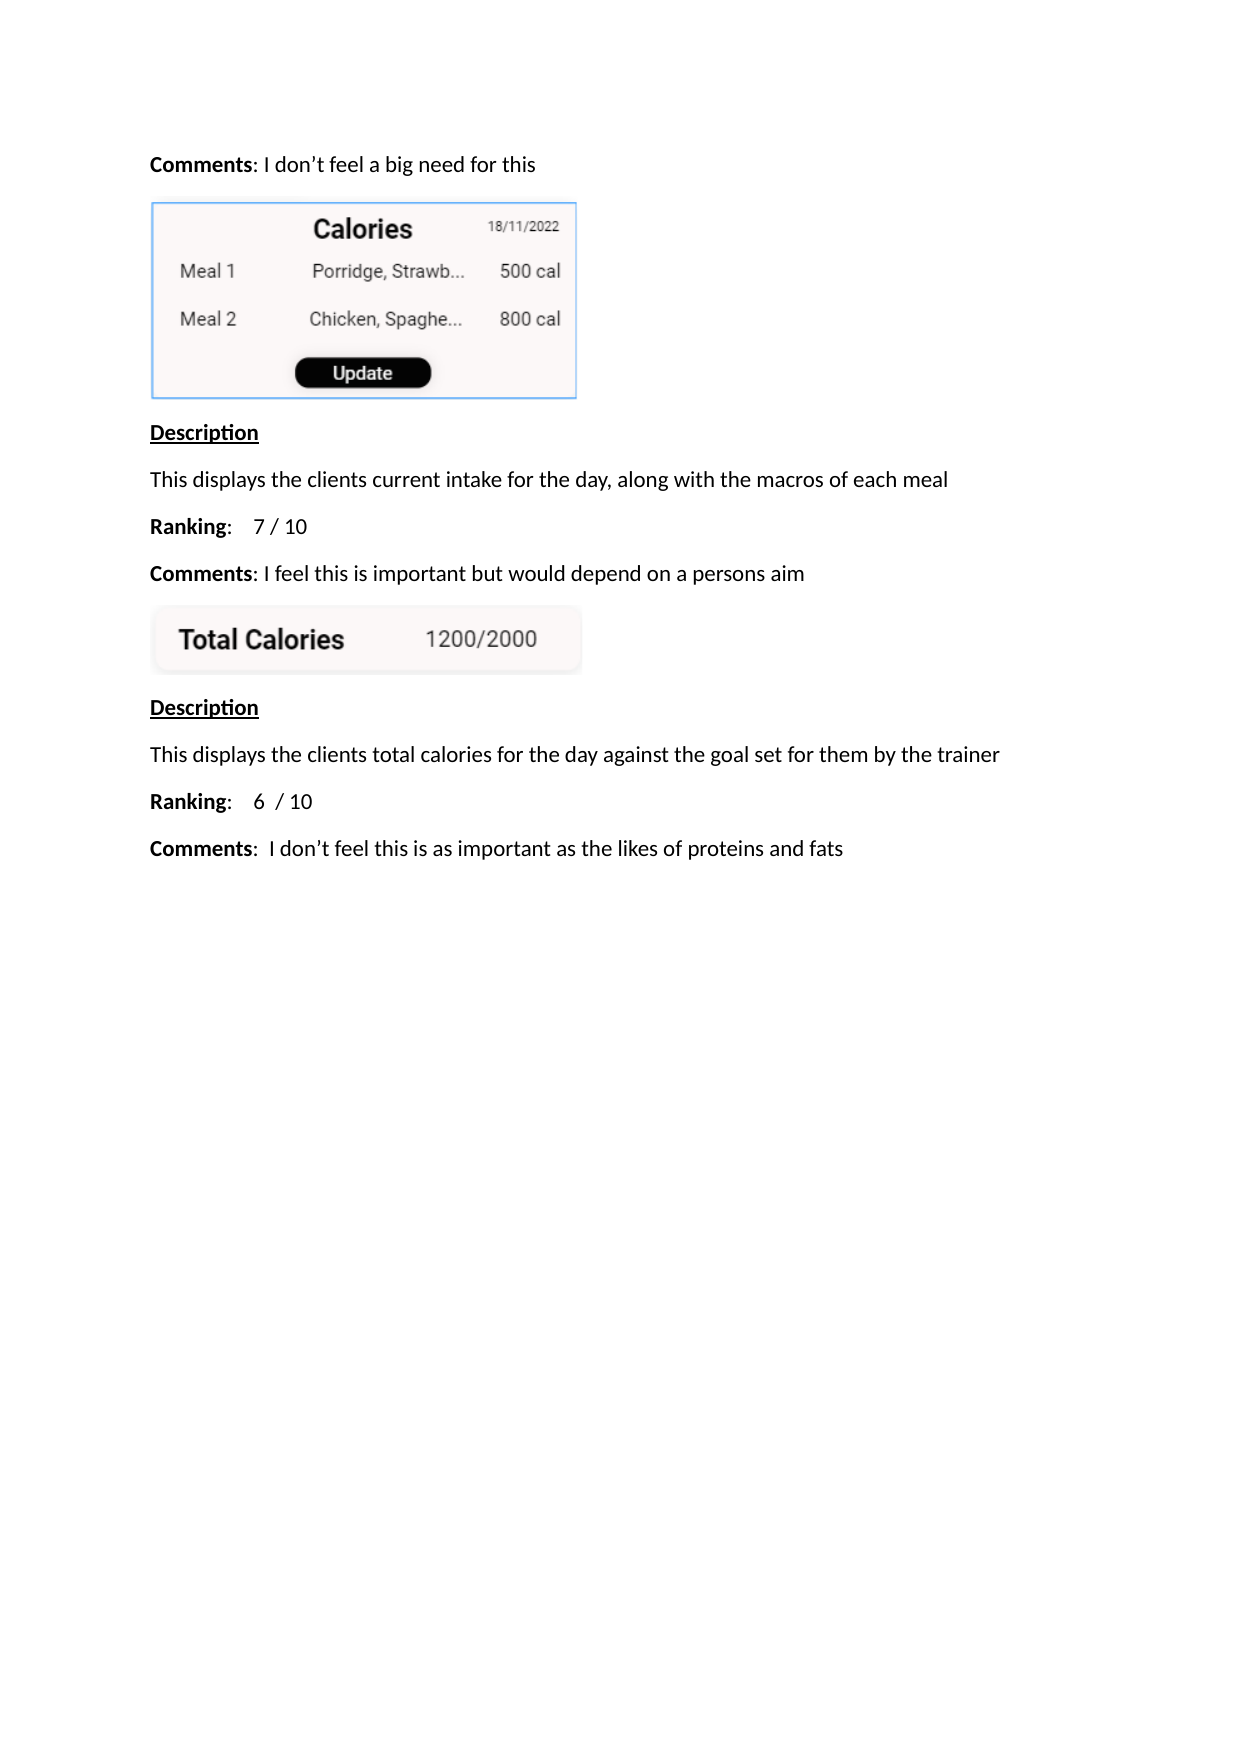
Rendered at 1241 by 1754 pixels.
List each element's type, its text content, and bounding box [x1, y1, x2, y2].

text Ranking: 7 / 10 [150, 512, 1090, 540]
text Ranking: 6 / 10 [150, 787, 1090, 815]
text Description [150, 693, 1090, 721]
text Description [150, 418, 1090, 446]
text This displays the clients current intake for the day, along with the macros of each meal [150, 465, 1090, 493]
picture [150, 196, 578, 400]
text Comments: I feel this is important but would depend on a persons aim [150, 559, 1090, 587]
picture [150, 605, 583, 675]
text Comments: I don’t feel a big need for this [150, 150, 1090, 178]
text This displays the clients total calories for the day against the goal set for them by the trainer [150, 740, 1090, 768]
text Comments: I don’t feel this is as important as the likes of proteins and fats [150, 834, 1090, 862]
